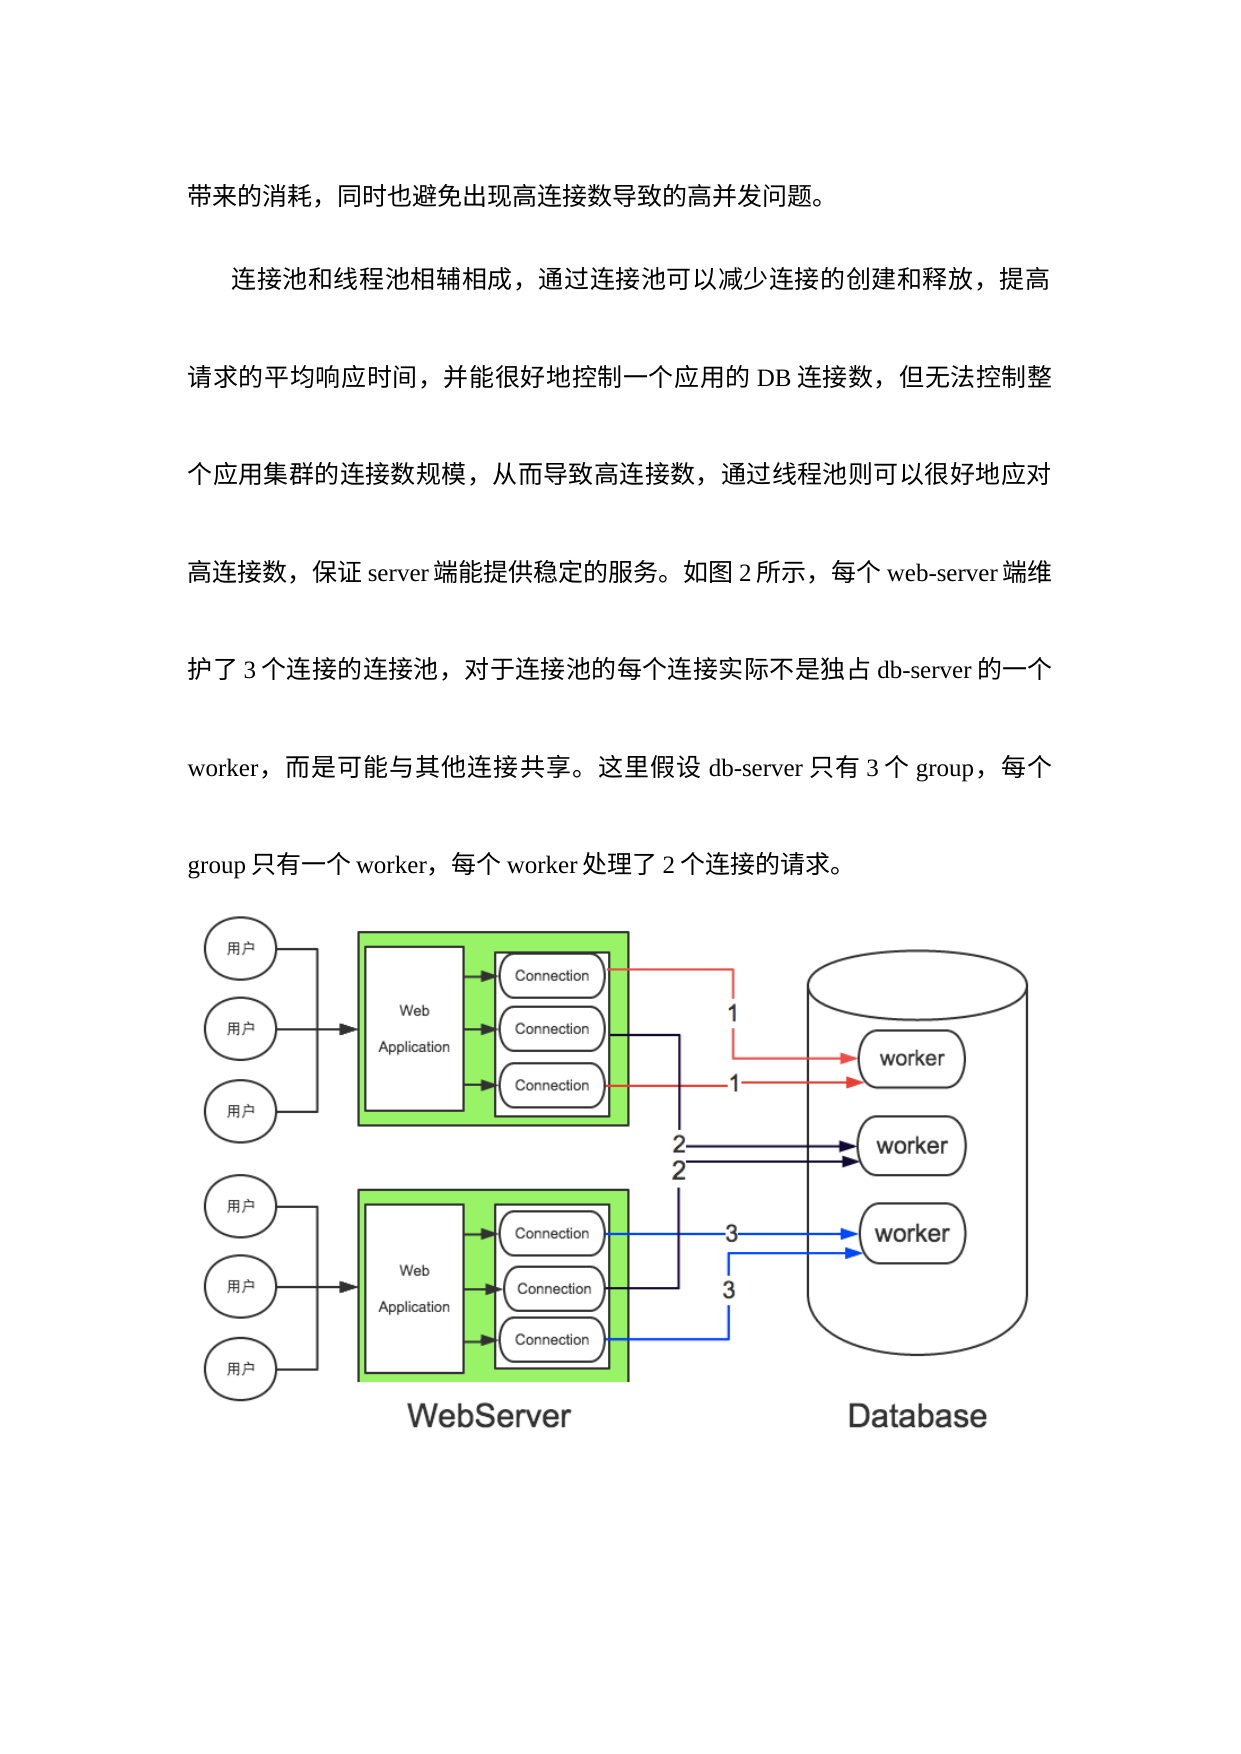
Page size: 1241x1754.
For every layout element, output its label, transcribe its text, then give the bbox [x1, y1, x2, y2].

picture [187, 913, 1053, 1442]
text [187, 162, 1053, 227]
